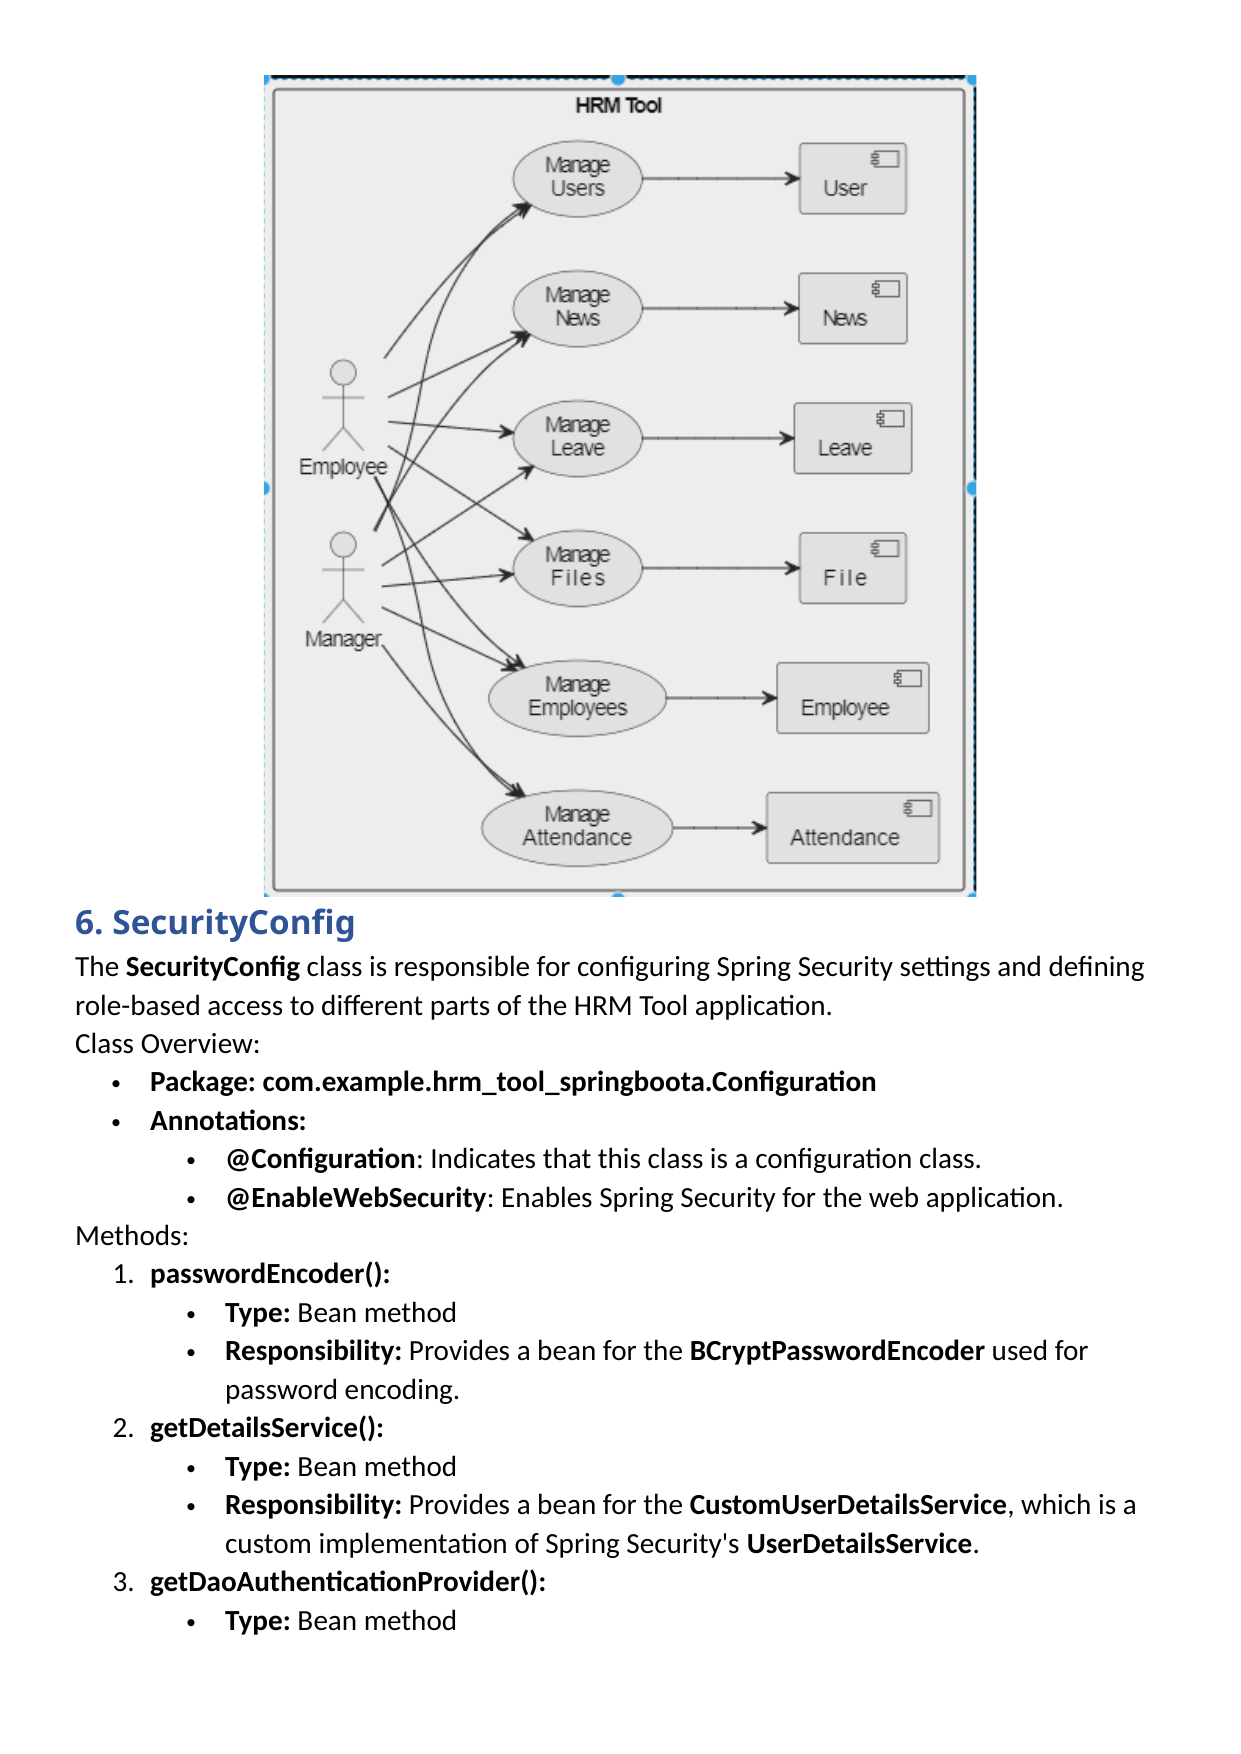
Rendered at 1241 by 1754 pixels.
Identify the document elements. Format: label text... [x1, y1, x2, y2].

list getDaoAuthenticationProvider(): [112, 1563, 1165, 1599]
list @EnableWebSecurity: Enables Spring Security for the web application. [187, 1179, 1165, 1214]
list passwordEncoder(): [112, 1256, 1165, 1291]
picture [263, 75, 977, 897]
list getDetailsService(): [112, 1409, 1165, 1445]
list Responsibility: Provides a bean for the CustomUserDetailsService, which is a custom implementation of Spring Security's UserDetailsService. [187, 1486, 1165, 1560]
list Package: com.example.hrm_tool_springboota.Configuration [112, 1063, 1165, 1099]
list Type: Bean method [187, 1602, 1165, 1637]
list Type: Bean method [187, 1294, 1165, 1330]
text Class Overview: [75, 1025, 1165, 1061]
list Annotations: [112, 1102, 1165, 1137]
text Methods: [75, 1217, 1165, 1253]
list @Configuration: Indicates that this class is a configuration class. [187, 1140, 1165, 1176]
subtitle 6. SecurityConfig [75, 899, 1165, 944]
list Type: Bean method [187, 1448, 1165, 1483]
list Responsibility: Provides a bean for the BCryptPasswordEncoder used for password encoding. [187, 1332, 1165, 1407]
text The SecurityConfig class is responsible for configuring Spring Security settings and defining role-based access to different parts of the HRM Tool application. [75, 948, 1165, 1022]
